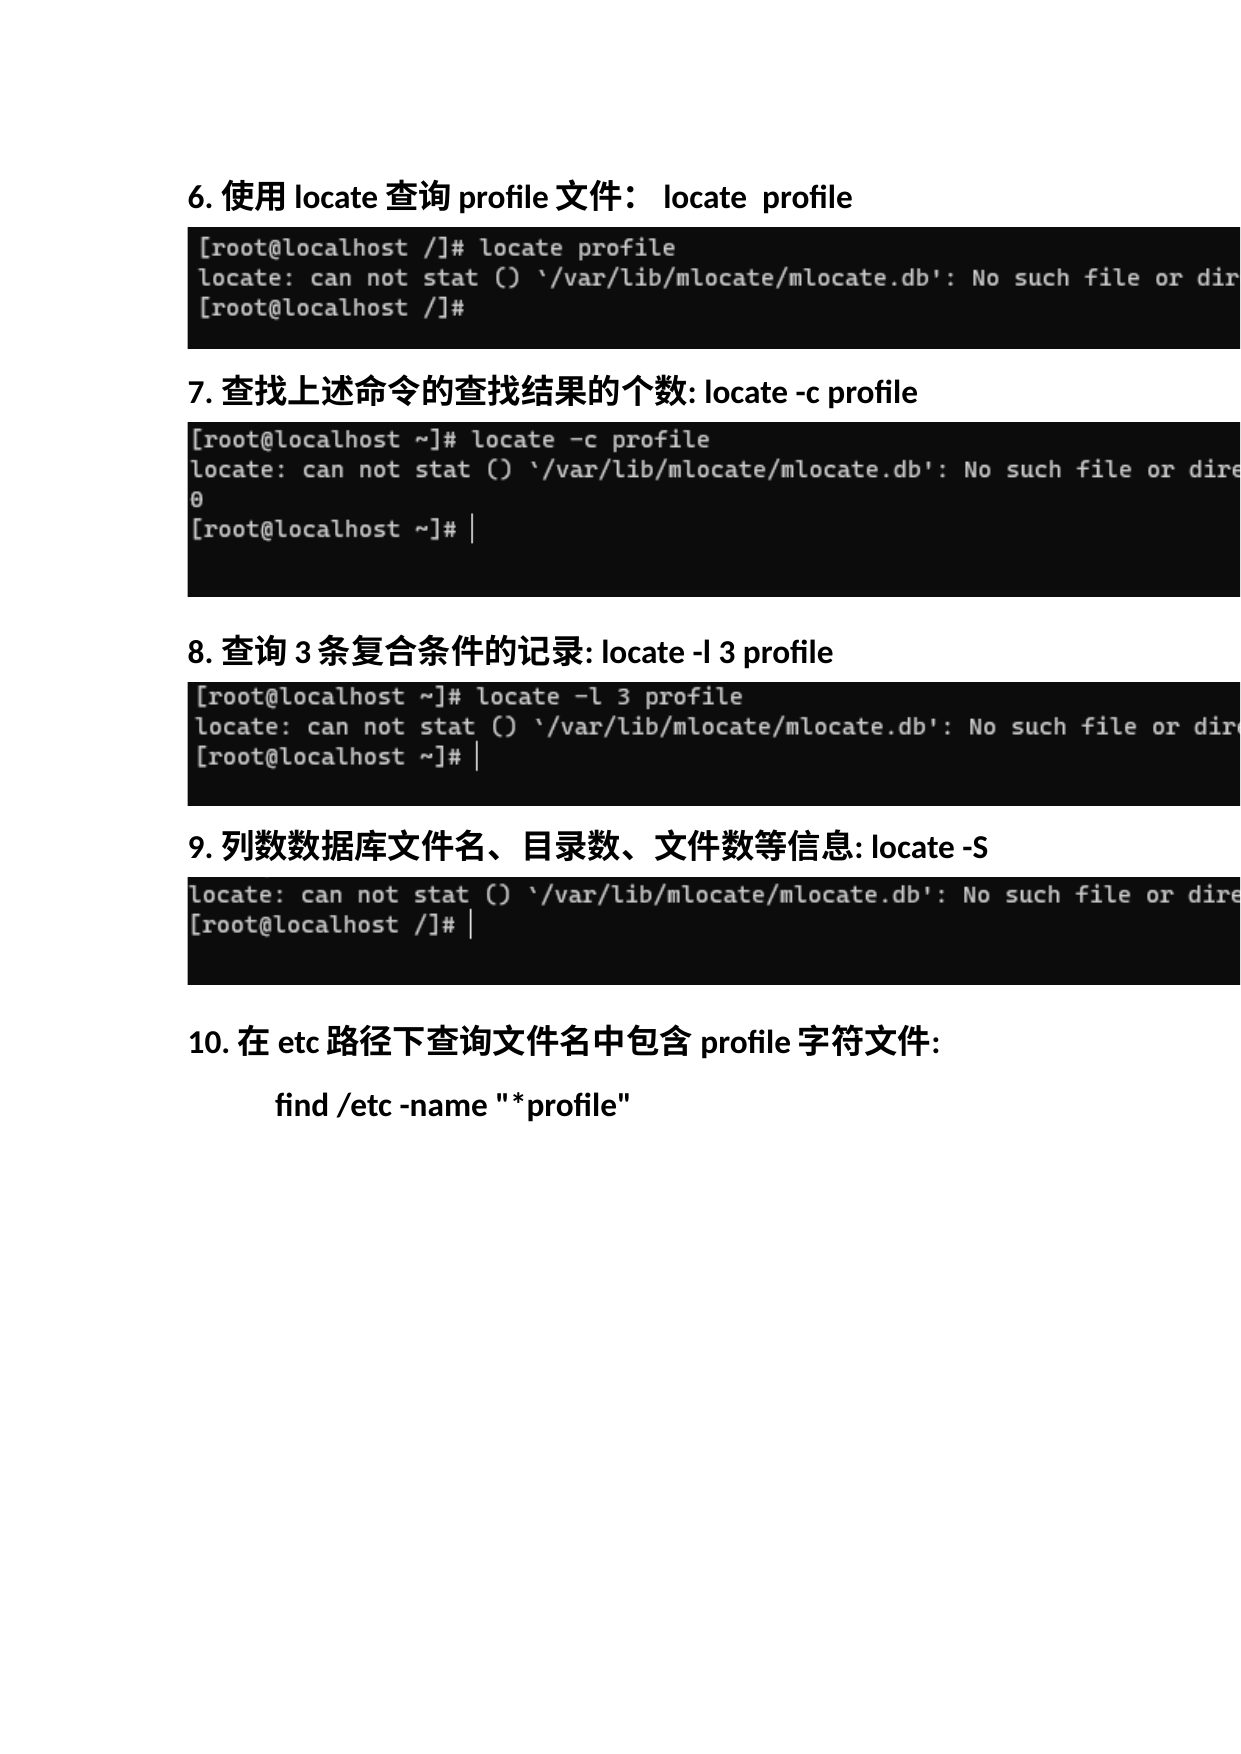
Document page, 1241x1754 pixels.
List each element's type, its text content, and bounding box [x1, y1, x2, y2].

picture [187, 877, 1241, 985]
text find /etc -name "*profile" [231, 1072, 1053, 1137]
picture [187, 682, 1241, 806]
list 查询3条复合条件的记录: locate -l 3 profile [187, 617, 1053, 682]
picture [187, 227, 1241, 349]
list 在etc路径下查询文件名中包含 profile字符文件: [187, 1007, 1053, 1072]
list 使用locate查询profile文件： locate profile [187, 162, 1053, 227]
list 列数数据库文件名、目录数、文件数等信息: locate -S [187, 812, 1053, 877]
picture [187, 422, 1241, 597]
list 查找上述命令的查找结果的个数: locate -c profile [187, 357, 1053, 422]
